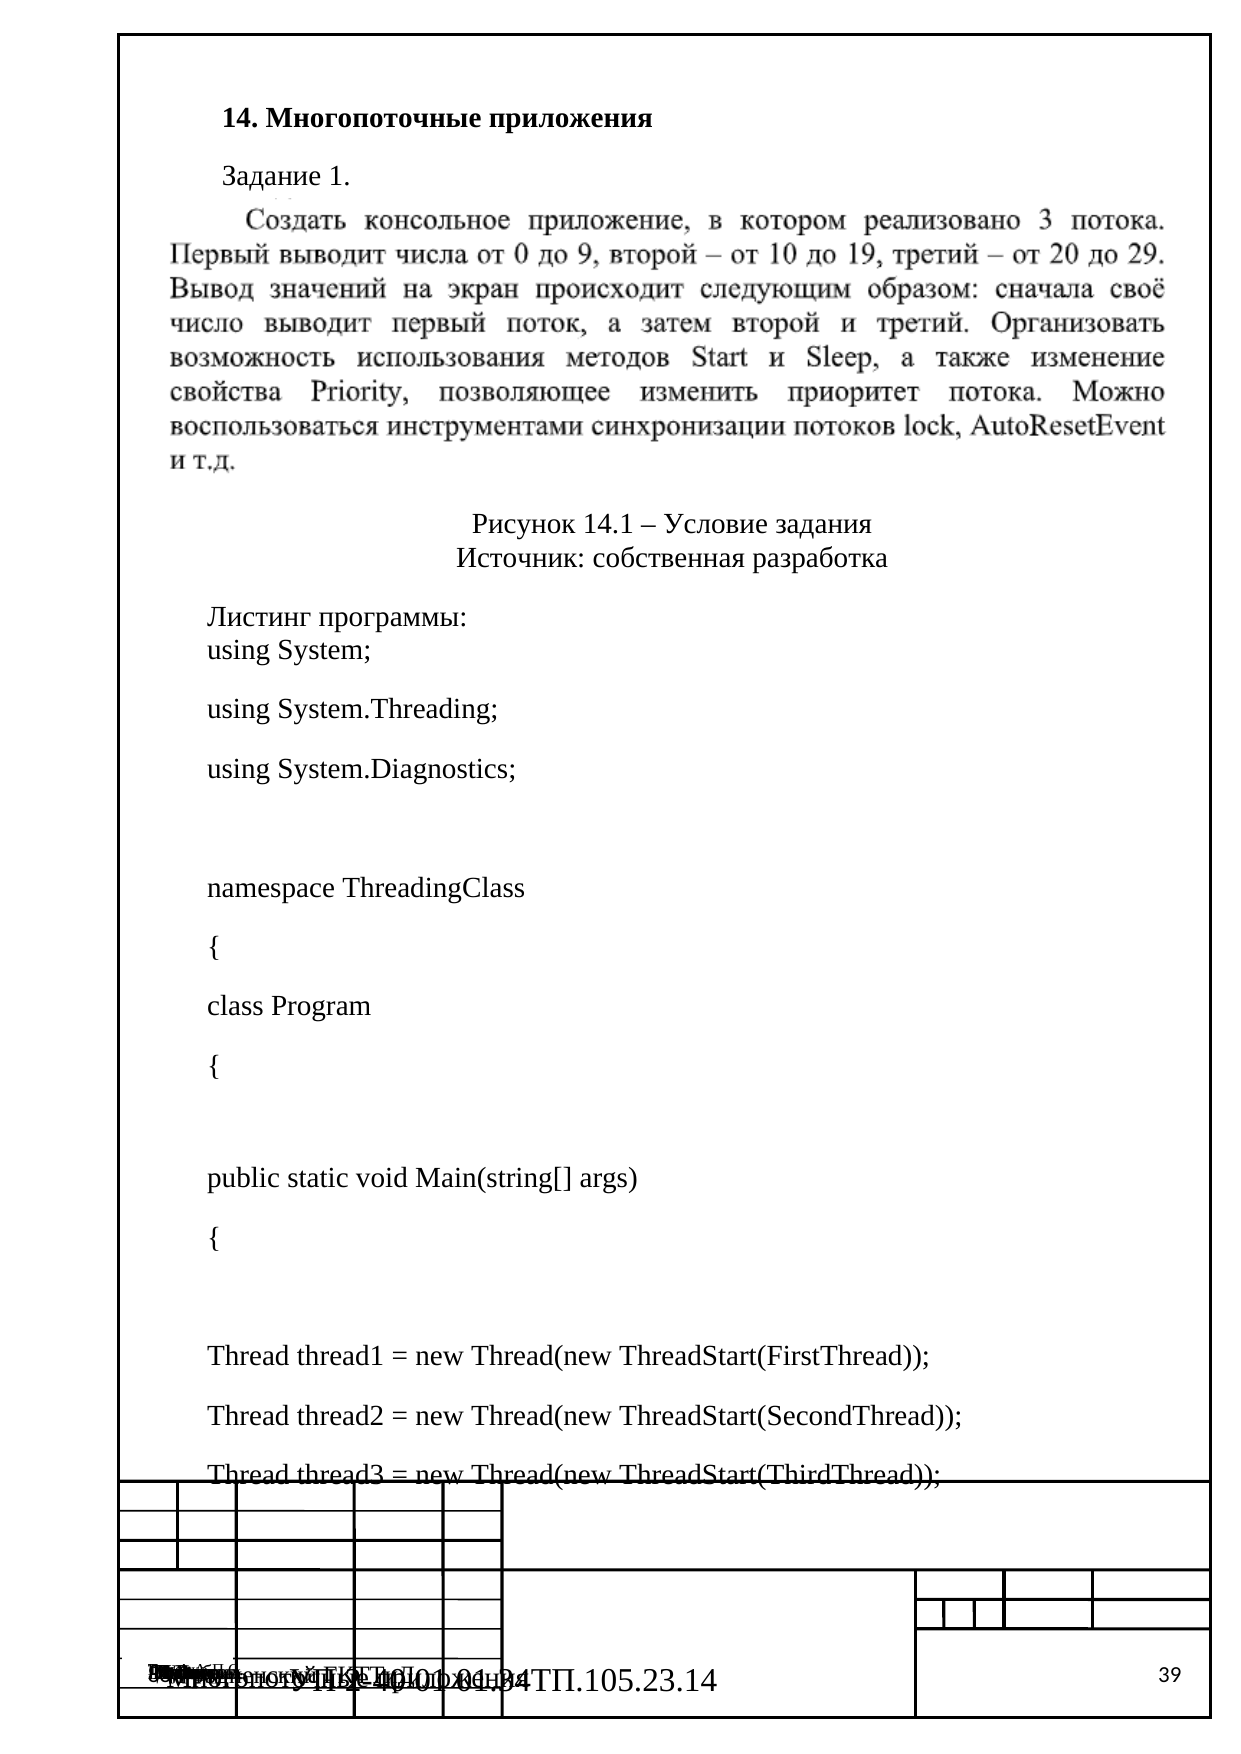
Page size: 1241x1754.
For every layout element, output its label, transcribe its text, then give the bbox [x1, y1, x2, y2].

text 14. Многопоточные приложения [148, 100, 1122, 133]
text Thread thread3 = new Thread(new ThreadStart(ThirdThread)); [207, 1457, 1181, 1491]
text Задание 1. [148, 158, 1122, 192]
text namespace ThreadingClass [207, 870, 1181, 903]
text public static void Main(string[] args) [207, 1160, 1181, 1194]
text using System; [207, 632, 1181, 666]
text Thread thread1 = new Thread(new ThreadStart(FirstThread)); [207, 1338, 1181, 1372]
text Листинг программы: [148, 599, 1122, 632]
text Источник: собственная разработка [148, 540, 1122, 574]
picture [143, 198, 1178, 482]
text Рисунок 14.1 – Условие задания [148, 482, 1122, 540]
text using System.Threading; [207, 692, 1181, 725]
text using System.Diagnostics; [207, 751, 1181, 784]
text class Program [207, 988, 1181, 1022]
text { [207, 1220, 1181, 1253]
text { [207, 929, 1181, 963]
text Thread thread2 = new Thread(new ThreadStart(SecondThread)); [207, 1398, 1181, 1431]
text { [207, 1048, 1181, 1081]
